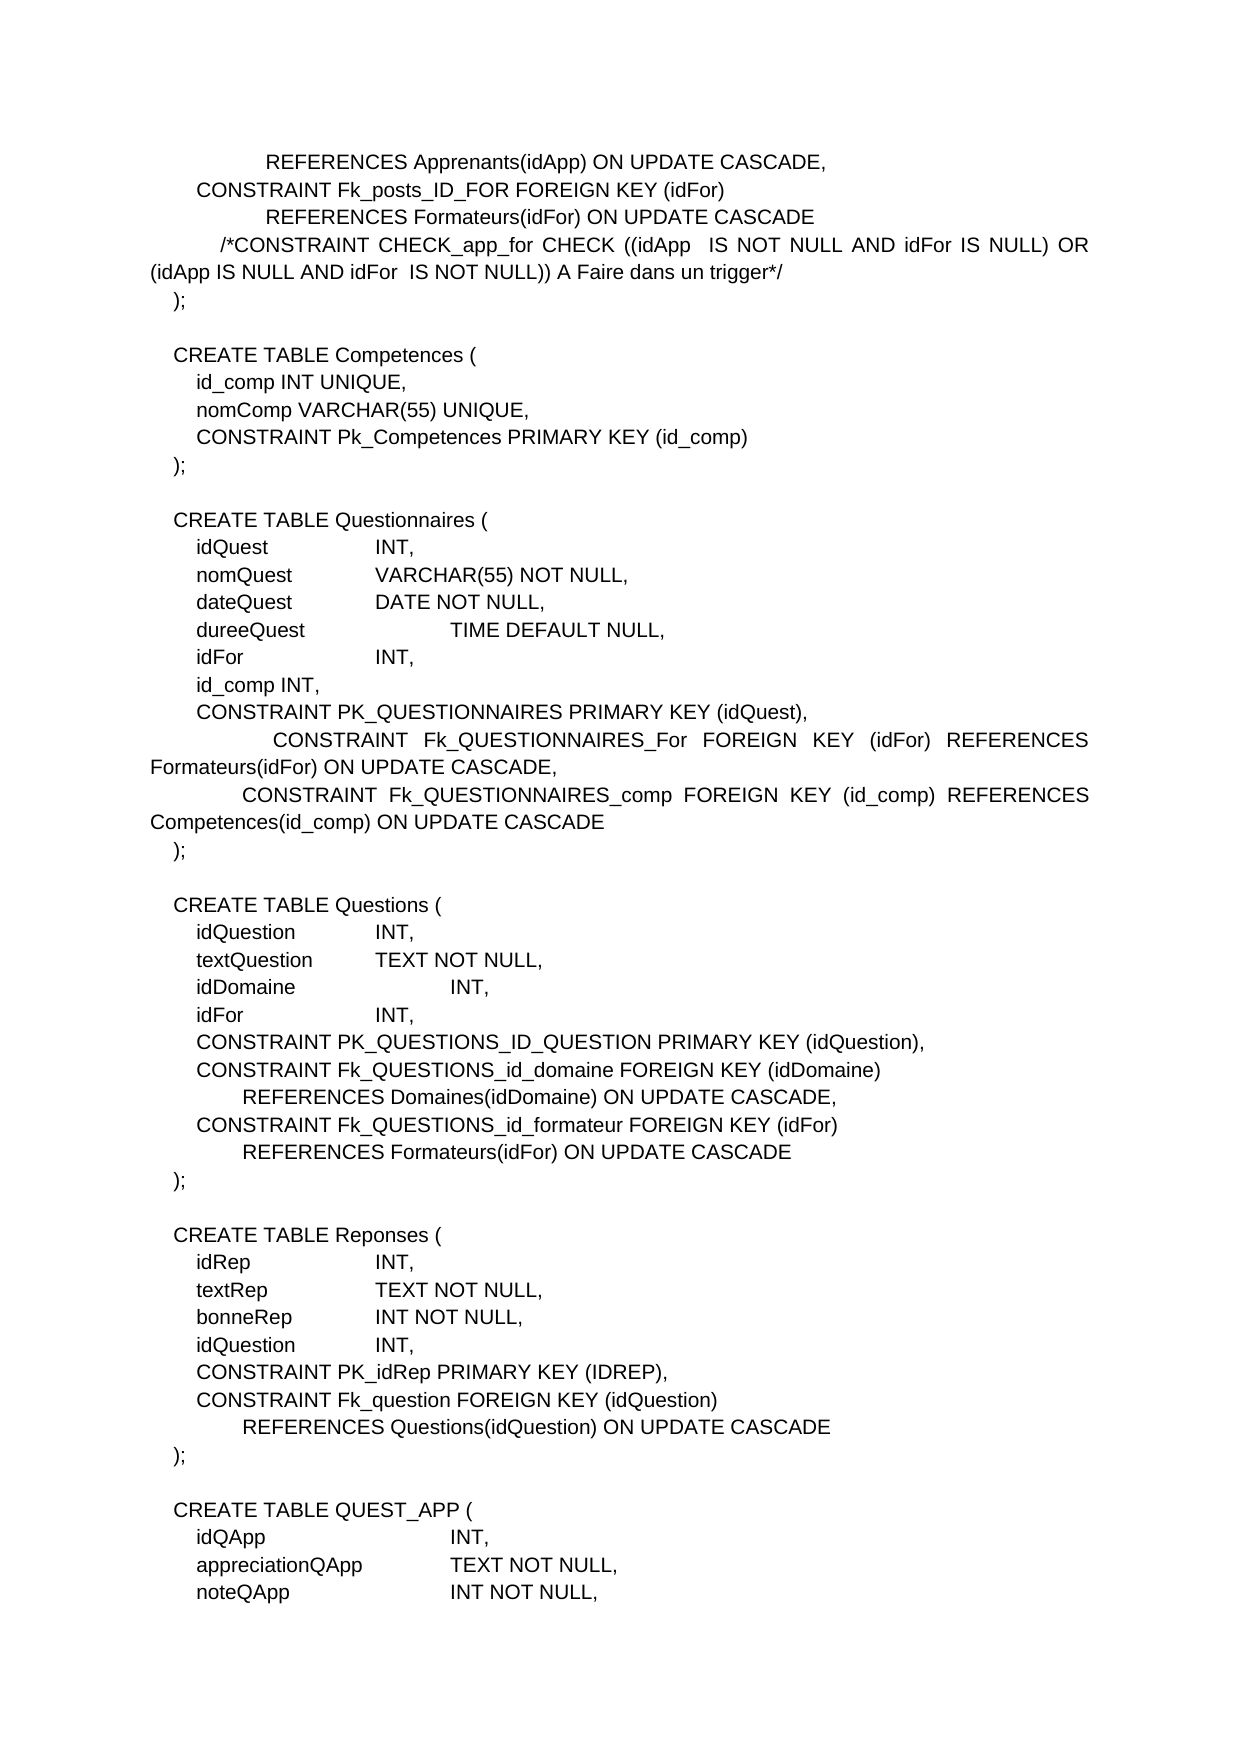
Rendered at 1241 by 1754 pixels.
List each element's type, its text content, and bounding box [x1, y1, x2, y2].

text dureeQuest TIME DEFAULT NULL, [150, 617, 1090, 641]
text appreciationQApp TEXT NOT NULL, [150, 1552, 1090, 1576]
text REFERENCES Formateurs(idFor) ON UPDATE CASCADE [150, 1140, 1090, 1164]
text CONSTRAINT PK_idRep PRIMARY KEY (IDREP), [150, 1360, 1090, 1384]
text textRep TEXT NOT NULL, [150, 1277, 1090, 1301]
text CREATE TABLE QUEST_APP ( [150, 1497, 1090, 1521]
text /*CONSTRAINT CHECK_app_for CHECK ((idApp IS NOT NULL AND idFor IS NULL) OR (idApp IS NULL AND idFor IS NOT NULL)) A Faire dans un trigger*/ [150, 232, 1090, 284]
text CREATE TABLE Questions ( [150, 892, 1090, 916]
text ); [150, 837, 1090, 861]
text CONSTRAINT PK_QUESTIONS_ID_QUESTION PRIMARY KEY (idQuestion), [150, 1030, 1090, 1054]
text CONSTRAINT Pk_Competences PRIMARY KEY (id_comp) [150, 425, 1090, 449]
text id_comp INT UNIQUE, [150, 370, 1090, 394]
text textQuestion TEXT NOT NULL, [150, 947, 1090, 971]
text idQuestion INT, [150, 920, 1090, 944]
text bonneRep INT NOT NULL, [150, 1305, 1090, 1329]
text nomQuest VARCHAR(55) NOT NULL, [150, 562, 1090, 586]
text REFERENCES Questions(idQuestion) ON UPDATE CASCADE [150, 1415, 1090, 1439]
text CONSTRAINT Fk_question FOREIGN KEY (idQuestion) [150, 1387, 1090, 1411]
text CREATE TABLE Competences ( [150, 342, 1090, 366]
text idQuestion INT, [150, 1332, 1090, 1356]
text CONSTRAINT Fk_QUESTIONNAIRES_comp FOREIGN KEY (id_comp) REFERENCES Competences(id_comp) ON UPDATE CASCADE [150, 782, 1090, 834]
text CONSTRAINT Fk_QUESTIONNAIRES_For FOREIGN KEY (idFor) REFERENCES Formateurs(idFor) ON UPDATE CASCADE, [150, 727, 1090, 779]
text REFERENCES Formateurs(idFor) ON UPDATE CASCADE [150, 205, 1090, 229]
text ); [150, 1167, 1090, 1191]
text CONSTRAINT Fk_QUESTIONS_id_domaine FOREIGN KEY (idDomaine) [150, 1057, 1090, 1081]
text CONSTRAINT Fk_QUESTIONS_id_formateur FOREIGN KEY (idFor) [150, 1112, 1090, 1136]
text ); [150, 1442, 1090, 1466]
text CREATE TABLE Questionnaires ( [150, 507, 1090, 531]
text CREATE TABLE Reponses ( [150, 1222, 1090, 1246]
text idQuest INT, [150, 535, 1090, 559]
text id_comp INT, [150, 672, 1090, 696]
text nomComp VARCHAR(55) UNIQUE, [150, 397, 1090, 421]
text REFERENCES Apprenants(idApp) ON UPDATE CASCADE, [150, 150, 1090, 174]
text idDomaine INT, [150, 975, 1090, 999]
text ); [150, 452, 1090, 476]
text noteQApp INT NOT NULL, [150, 1580, 1090, 1604]
text REFERENCES Domaines(idDomaine) ON UPDATE CASCADE, [150, 1085, 1090, 1109]
text dateQuest DATE NOT NULL, [150, 590, 1090, 614]
text idQApp INT, [150, 1525, 1090, 1549]
text idFor INT, [150, 645, 1090, 669]
text idFor INT, [150, 1002, 1090, 1026]
text CONSTRAINT PK_QUESTIONNAIRES PRIMARY KEY (idQuest), [150, 700, 1090, 724]
text ); [150, 287, 1090, 311]
text CONSTRAINT Fk_posts_ID_FOR FOREIGN KEY (idFor) [150, 177, 1090, 201]
text idRep INT, [150, 1250, 1090, 1274]
